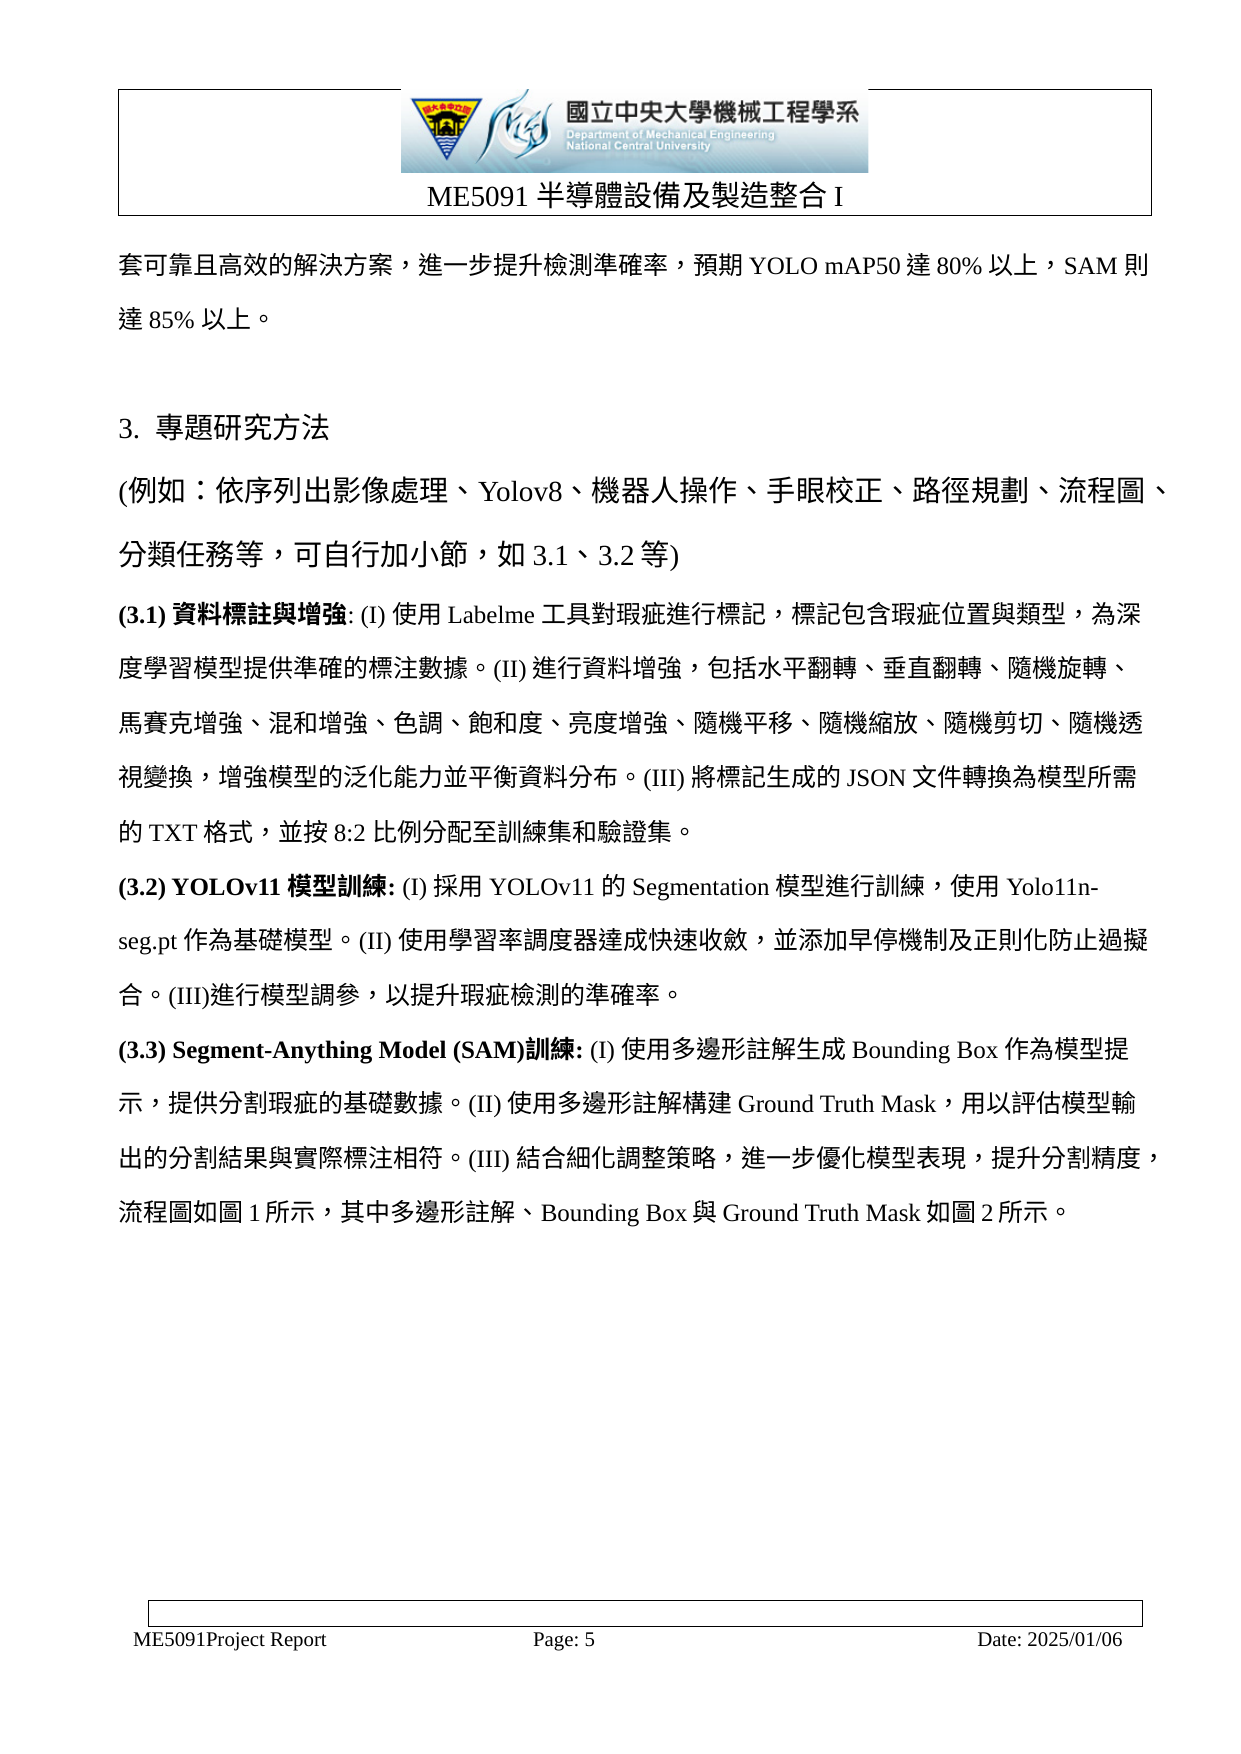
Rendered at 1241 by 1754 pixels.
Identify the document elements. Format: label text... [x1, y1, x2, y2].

text (3.3) Segment-Anything Model (SAM)訓練: (I) 使用多邊形註解生成 Bounding Box 作為模型提示，提供分割瑕疵的基礎數據。(II) 使用多邊形註解構建Ground Truth Mask，用以評估模型輸出的分割結果與實際標注相符。(III) 結合細化調整策略，進一步優化模型表現，提升分割精度，流程圖如圖1所示，其中多邊形註解、Bounding Box與Ground Truth Mask如圖2所示。 [118, 1029, 1152, 1229]
text (3.1) 資料標註與增強: (I) 使用 Labelme 工具對瑕疵進行標記，標記包含瑕疵位置與類型，為深度學習模型提供準確的標注數據。(II) 進行資料增強，包括水平翻轉、垂直翻轉、隨機旋轉、馬賽克增強、混和增強、色調、飽和度、亮度增強、隨機平移、隨機縮放、隨機剪切、隨機透視變換，增強模型的泛化能力並平衡資料分布。(III) 將標記生成的 JSON 文件轉換為模型所需的 TXT 格式，並按 8:2 比例分配至訓練集和驗證集。 [118, 594, 1152, 848]
picture [401, 89, 869, 173]
list 專題研究方法 [118, 404, 1152, 446]
text (3.2) YOLOv11 模型訓練: (I) 採用 YOLOv11 的 Segmentation 模型進行訓練，使用 Yolo11n-seg.pt 作為基礎模型。(II) 使用學習率調度器達成快速收斂，並添加早停機制及正則化防止過擬合。(III)進行模型調參，以提升瑕疵檢測的準確率。 [118, 866, 1152, 1011]
text (例如：依序列出影像處理、Yolov8、機器人操作、手眼校正、路徑規劃、流程圖、分類任務等，可自行加小節，如3.1、3.2等) [118, 468, 1152, 573]
